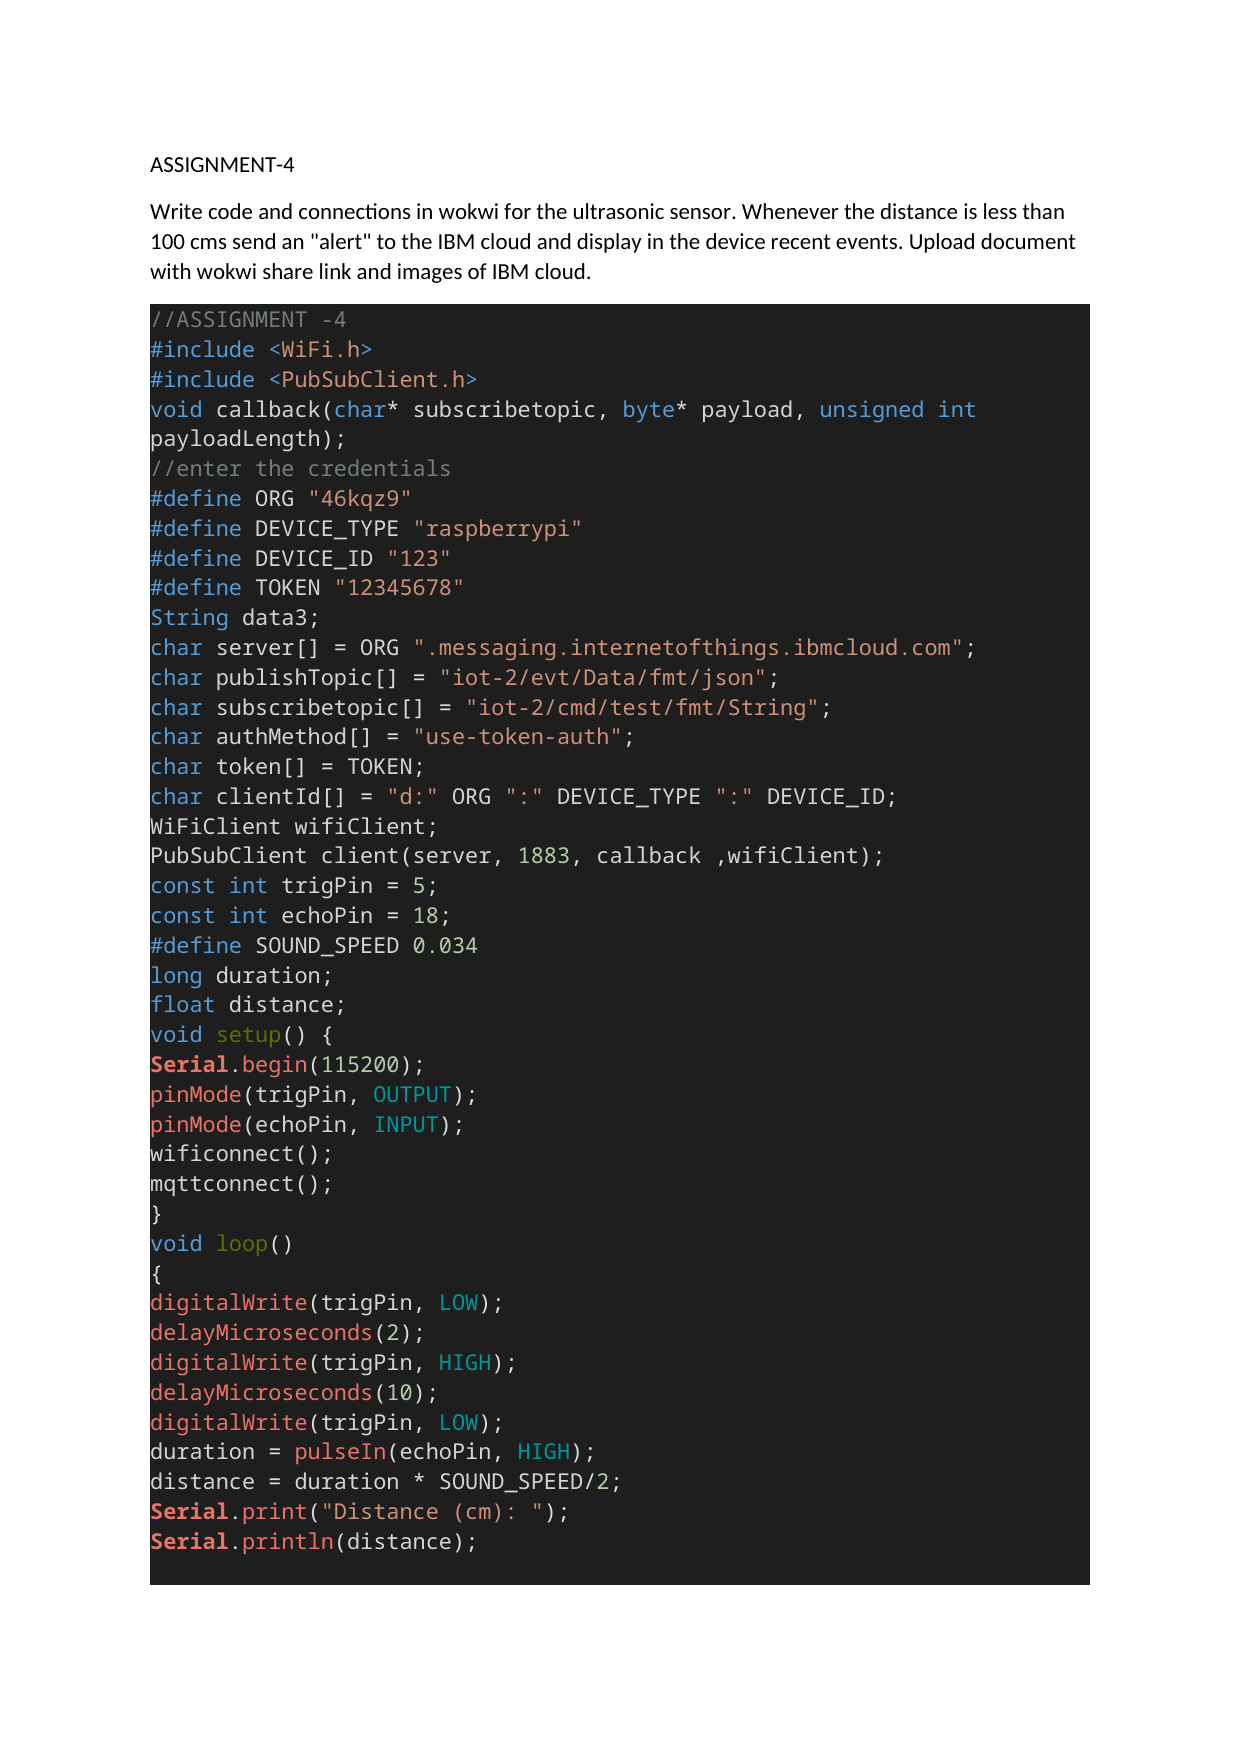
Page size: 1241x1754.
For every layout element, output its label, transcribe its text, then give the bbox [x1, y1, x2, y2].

text #define TOKEN "12345678" [150, 572, 1090, 602]
text void callback(char* subscribetopic, byte* payload, unsigned int [150, 393, 1090, 423]
text payloadLength); [150, 423, 1090, 453]
text long duration; [150, 959, 1090, 989]
text const int echoPin = 18; [150, 900, 1090, 930]
text //enter the credentials [150, 453, 1090, 483]
text delayMicroseconds(10); [150, 1377, 1090, 1406]
text Serial.println(distance); [150, 1526, 1090, 1555]
text char authMethod[] = "use-token-auth"; [150, 721, 1090, 751]
text char publishTopic[] = "iot-2/evt/Data/fmt/json"; [150, 662, 1090, 691]
text delayMicroseconds(2); [150, 1317, 1090, 1347]
text #include <PubSubClient.h> [150, 364, 1090, 393]
text char clientId[] = "d:" ORG ":" DEVICE_TYPE ":" DEVICE_ID; [150, 781, 1090, 811]
text PubSubClient client(server, 1883, callback ,wifiClient); [150, 840, 1090, 870]
text char subscribetopic[] = "iot-2/cmd/test/fmt/String"; [150, 691, 1090, 721]
text { [150, 1257, 1090, 1287]
text void setup() { [150, 1019, 1090, 1049]
text #include <WiFi.h> [150, 334, 1090, 364]
text wificonnect(); [150, 1138, 1090, 1168]
text digitalWrite(trigPin, HIGH); [150, 1347, 1090, 1377]
text Serial.print("Distance (cm): "); [150, 1496, 1090, 1526]
text #define SOUND_SPEED 0.034 [150, 930, 1090, 959]
text Serial.begin(115200); [150, 1049, 1090, 1079]
text pinMode(echoPin, INPUT); [150, 1108, 1090, 1138]
text duration = pulseIn(echoPin, HIGH); [150, 1436, 1090, 1466]
text #define ORG "46kqz9" [150, 483, 1090, 513]
text distance = duration * SOUND_SPEED/2; [150, 1466, 1090, 1496]
text char token[] = TOKEN; [150, 751, 1090, 781]
text mqttconnect(); [150, 1168, 1090, 1198]
text WiFiClient wifiClient; [150, 811, 1090, 840]
text ASSIGNMENT-4 [150, 150, 1090, 178]
text Write code and connections in wokwi for the ultrasonic sensor. Whenever the distance is less than 100 cms send an "alert" to the IBM cloud and display in the device recent events. Upload document with wokwi share link and images of IBM cloud. [150, 197, 1090, 285]
text } [150, 1198, 1090, 1228]
text void loop() [150, 1228, 1090, 1257]
text #define DEVICE_TYPE "raspberrypi" [150, 513, 1090, 542]
text digitalWrite(trigPin, LOW); [150, 1406, 1090, 1436]
text char server[] = ORG ".messaging.internetofthings.ibmcloud.com"; [150, 632, 1090, 662]
text #define DEVICE_ID "123" [150, 542, 1090, 572]
text digitalWrite(trigPin, LOW); [150, 1287, 1090, 1317]
text float distance; [150, 989, 1090, 1019]
text pinMode(trigPin, OUTPUT); [150, 1079, 1090, 1108]
text String data3; [150, 602, 1090, 632]
text const int trigPin = 5; [150, 870, 1090, 900]
text //ASSIGNMENT -4 [150, 304, 1090, 334]
